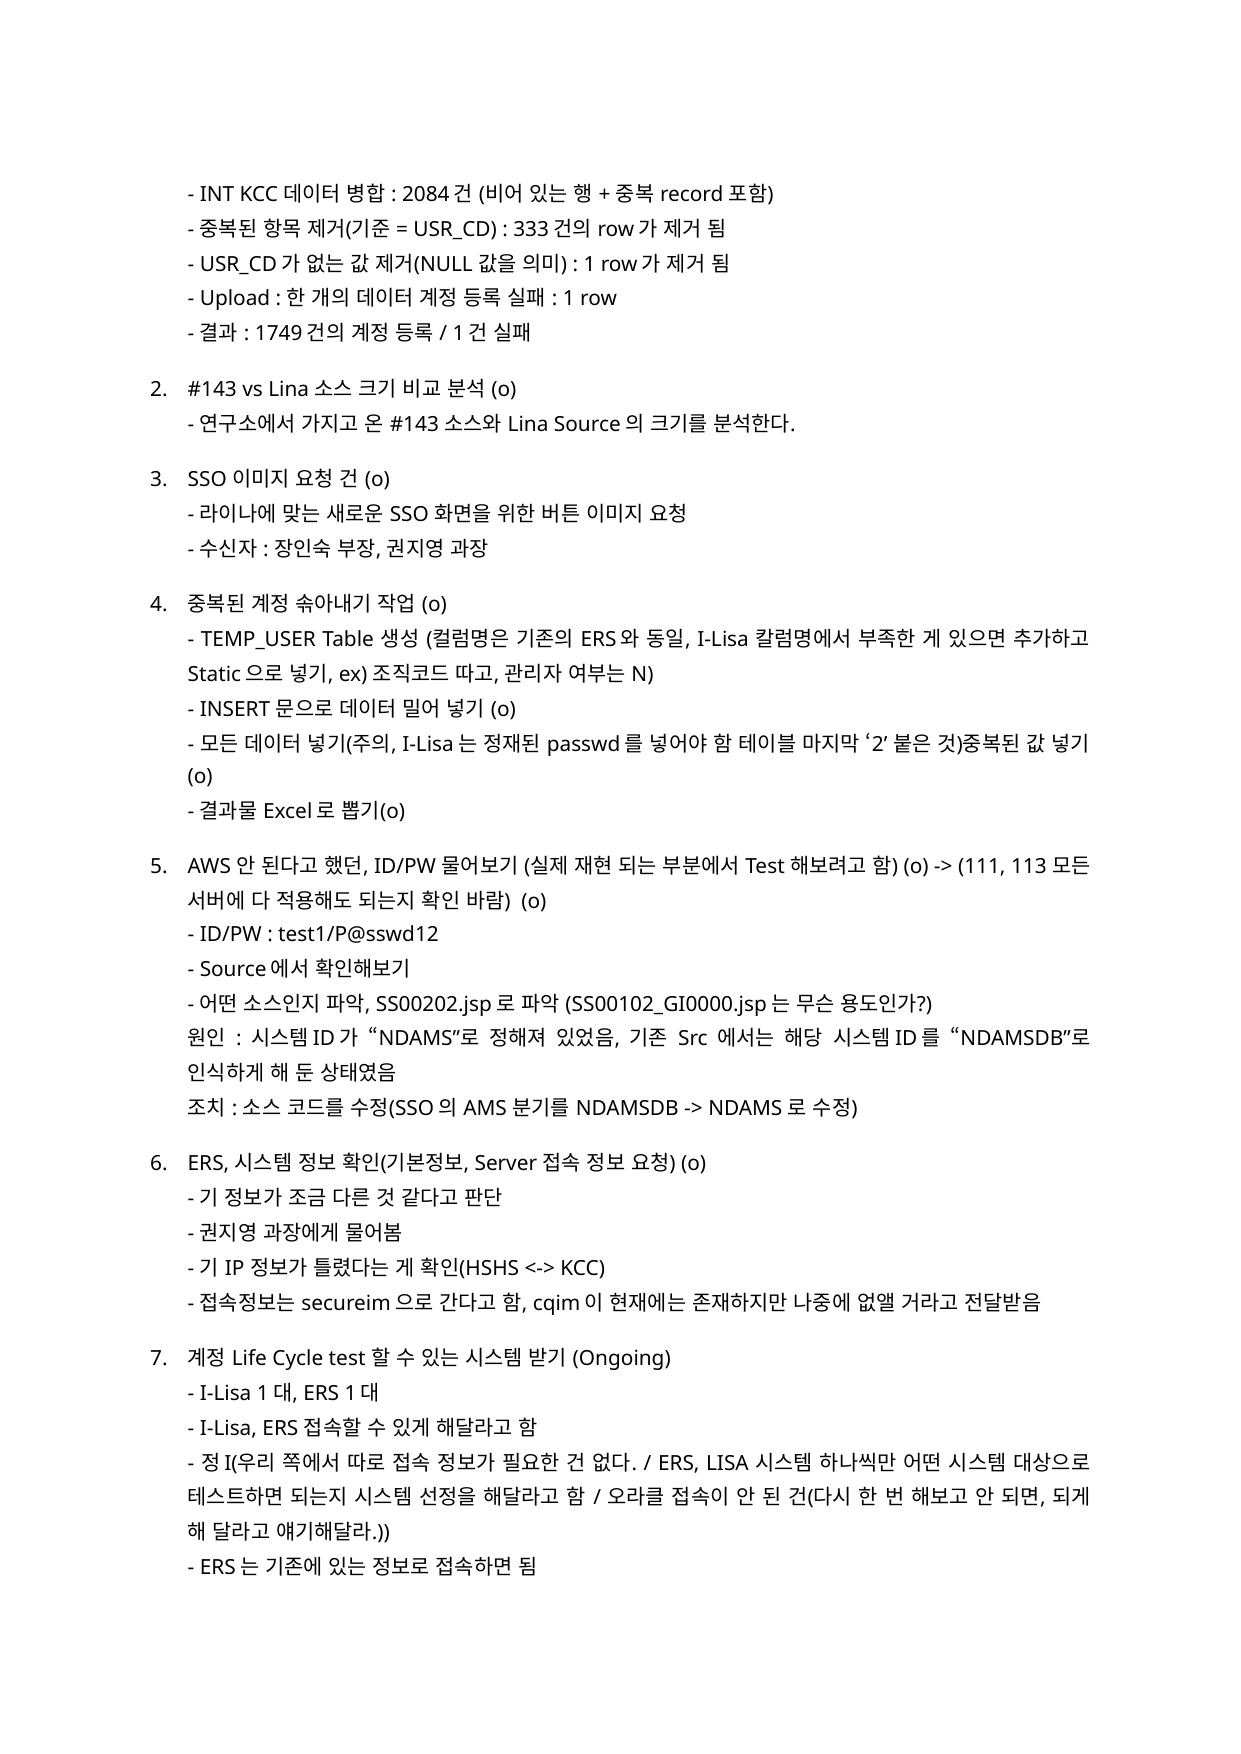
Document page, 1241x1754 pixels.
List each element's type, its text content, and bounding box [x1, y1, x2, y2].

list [150, 177, 1090, 347]
list SSO 이미지 요청 건 (o) - 라이나에 맞는 새로운 SSO 화면을 위한 버튼 이미지 요청 - 수신자 : 장인숙 부장, 권지영 과장 [150, 462, 1090, 562]
list ERS, 시스템 정보 확인(기본정보, Server 접속 정보 요청) (o) - 기 정보가 조금 다른 것 같다고 판단 - 권지영 과장에게 물어봄 - 기 IP 정보가 틀렸다는 게 확인(HSHS <-> KCC) - 접속정보는 secureim으로 간다고 함, cqim이 현재에는 존재하지만 나중에 없앨 거라고 전달받음 [150, 1147, 1090, 1316]
list AWS 안 된다고 했던, ID/PW 물어보기 (실제 재현 되는 부분에서 Test 해보려고 함) (o) -> (111, 113 모든 서버에 다 적용해도 되는지 확인 바람) (o) - ID/PW : test1/P@sswd12 - Source에서 확인해보기 - 어떤 소스인지 파악, SS00202.jsp로 파악 (SS00102_GI0000.jsp는 무슨 용도인가?) 원인 : 시스템ID가 “NDAMS”로 정해져 있었음, 기존 Src 에서는 해당 시스템ID를 “NDAMSDB”로 인식하게 해 둔 상태였음 조치 : 소스 코드를 수정(SSO의 AMS 분기를 NDAMSDB -> NDAMS 로 수정) [150, 850, 1090, 1121]
list 중복된 계정 솎아내기 작업 (o) - TEMP_USER Table 생성 (컬럼명은 기존의 ERS와 동일, I-Lisa 칼럼명에서 부족한 게 있으면 추가하고 Static으로 넣기, ex) 조직코드 따고, 관리자 여부는 N) - INSERT 문으로 데이터 밀어 넣기 (o) - 모든 데이터 넣기(주의, I-Lisa는 정재된 passwd를 넣어야 함 테이블 마지막 ‘2’ 붙은 것)중복된 값 넣기 (o) - 결과물 Excel로 뽑기(o) [150, 588, 1090, 824]
list #143 vs Lina 소스 크기 비교 분석 (o) - 연구소에서 가지고 온 #143 소스와 Lina Source의 크기를 분석한다. [150, 372, 1090, 437]
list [150, 1341, 1090, 1581]
